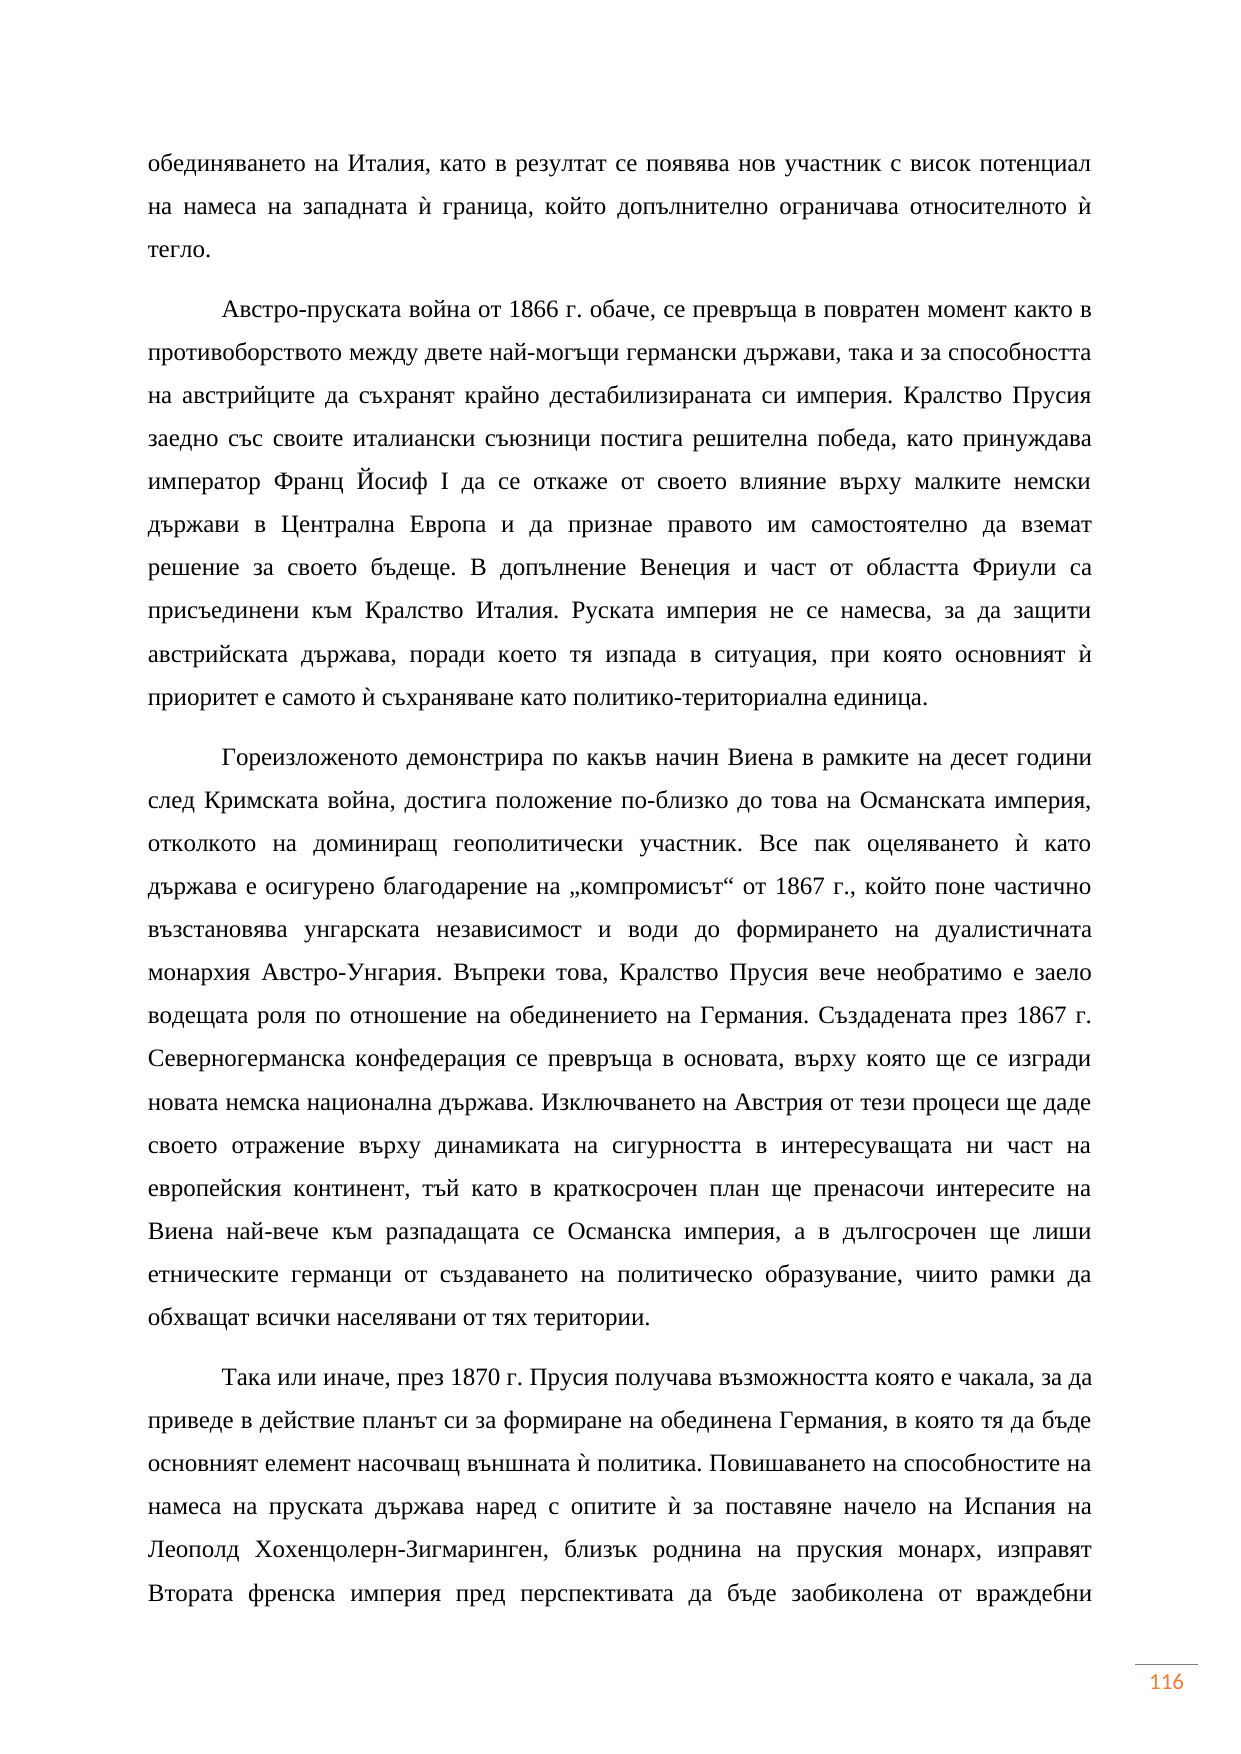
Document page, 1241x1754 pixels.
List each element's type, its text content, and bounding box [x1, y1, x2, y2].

text Австро-пруската война от 1866 г. обаче, се превръща в повратен момент както в противоборството между двете най-могъщи германски държави, така и за способността на австрийците да съхранят крайно дестабилизираната си империя. Кралство Прусия заедно със своите италиански съюзници постига решителна победа, като принуждава император Франц Йосиф I да се откаже от своето влияние върху малките немски държави в Централна Европа и да признае правото им самостоятелно да вземат решение за своето бъдеще. В допълнение Венеция и част от областта Фриули са присъединени към Кралство Италия. Руската империя не се намесва, за да защити австрийската държава, поради което тя изпада в ситуация, при която основният ѝ приоритет е самото ѝ съхраняване като политико-териториална единица. [148, 294, 1093, 711]
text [148, 1362, 1093, 1606]
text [148, 148, 1093, 263]
text Гореизложеното демонстрира по какъв начин Виена в рамките на десет години след Кримската война, достига положение по-близко до това на Османската империя, отколкото на доминиращ геополитически участник. Все пак оцеляването ѝ като държава е осигурено благодарение на „компромисът“ от 1867 г., който поне частично възстановява унгарската независимост и води до формирането на дуалистичната монархия Австро-Унгария. Въпреки това, Кралство Прусия вече необратимо е заело водещата роля по отношение на обединението на Германия. Създадената през 1867 г. Северногерманска конфедерация се превръща в основата, върху която ще се изгради новата немска национална държава. Изключването на Австрия от тези процеси ще даде своето отражение върху динамиката на сигурността в интересуващата ни част на европейския континент, тъй като в краткосрочен план ще пренасочи интересите на Виена най-вече към разпадащата се Османска империя, а в дългосрочен ще лиши етническите германци от създаването на политическо образувание, чиито рамки да обхващат всички населявани от тях територии. [148, 742, 1093, 1331]
